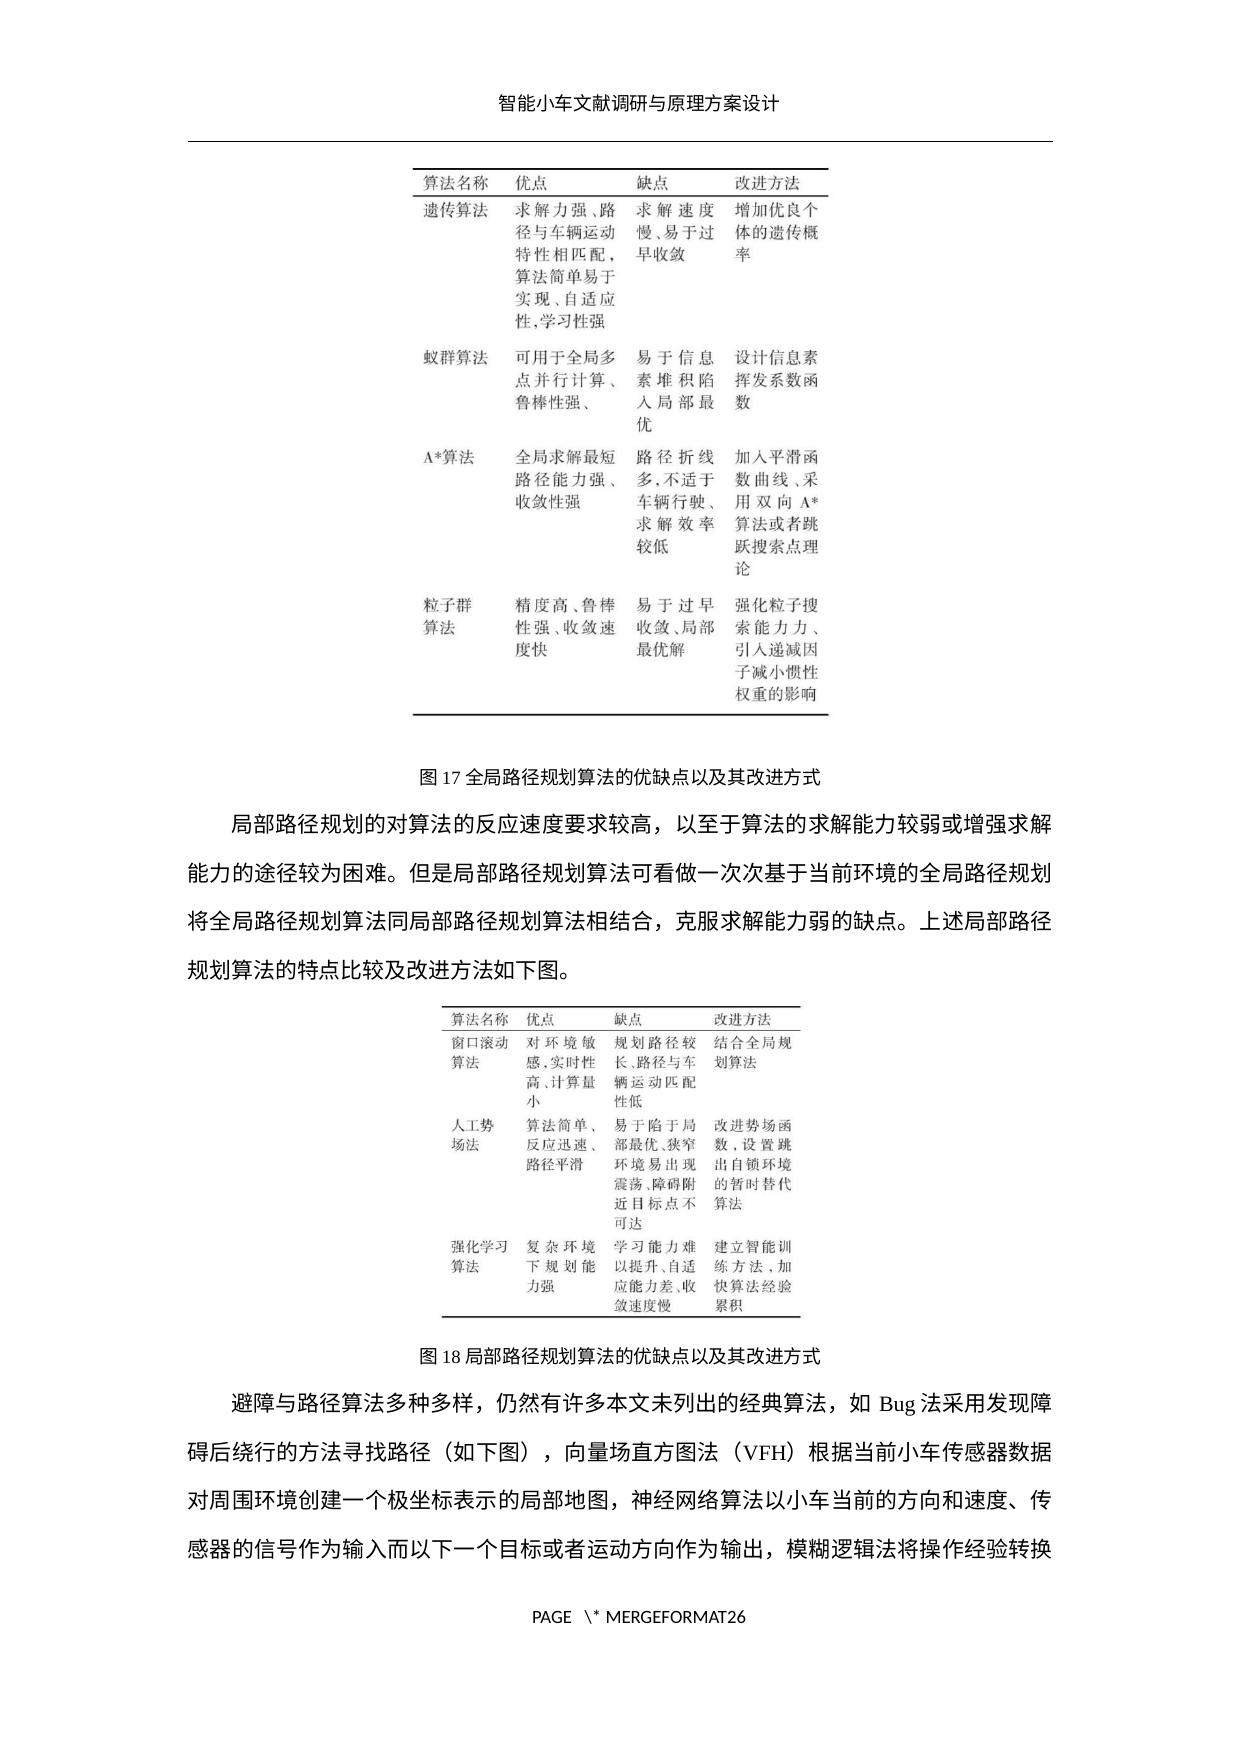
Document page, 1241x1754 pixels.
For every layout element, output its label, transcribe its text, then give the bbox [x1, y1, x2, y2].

text 图18 局部路径规划算法的优缺点以及其改进方式 [187, 1339, 1053, 1372]
text 局部路径规划的对算法的反应速度要求较高，以至于算法的求解能力较弱或增强求解能力的途径较为困难。但是局部路径规划算法可看做一次次基于当前环境的全局路径规划，将全局路径规划算法同局部路径规划算法相结合，克服求解能力弱的缺点。上述局部路径规划算法的特点比较及改进方法如下图。 [187, 806, 1053, 985]
picture [433, 1001, 808, 1321]
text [187, 1385, 1053, 1564]
picture [403, 162, 837, 719]
text 图17 全局路径规划算法的优缺点以及其改进方式 [187, 760, 1053, 793]
